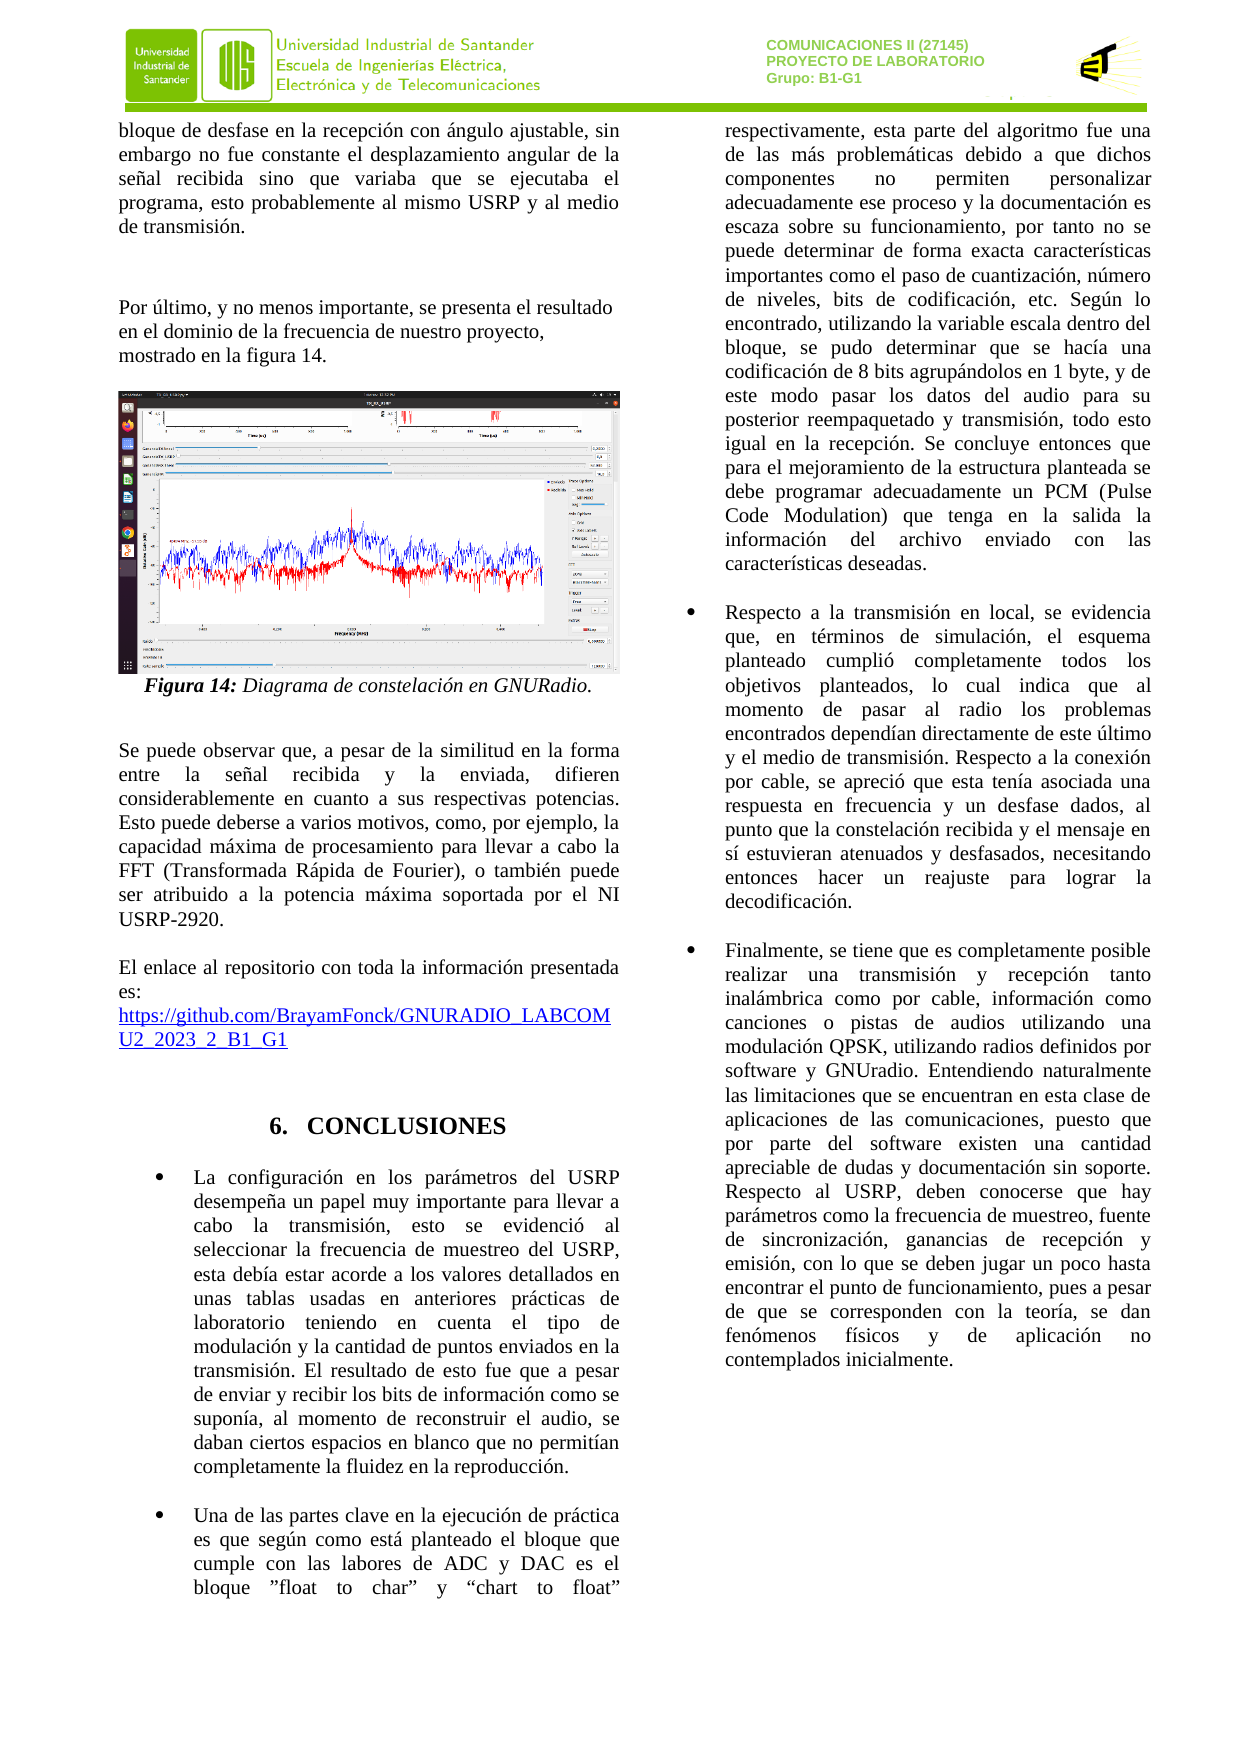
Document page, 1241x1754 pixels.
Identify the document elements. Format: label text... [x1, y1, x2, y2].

text Por último, y no menos importante, se presenta el resultado en el dominio de la frecuencia de nuestro proyecto, mostrado en la figura 14. [118, 295, 620, 367]
text El enlace al repositorio con toda la información presentada es: https://github.com/BrayamFonck/GNURADIO_LABCOMU2_2023_2_B1_G1 [118, 954, 620, 1051]
picture [118, 15, 1152, 119]
list La configuración en los parámetros del USRP desempeña un papel muy importante para llevar a cabo la transmisión, esto se evidenció al seleccionar la frecuencia de muestreo del USRP, esta debía estar acorde a los valores detallados en unas tablas usadas en anteriores prácticas de laboratorio teniendo en cuenta el tipo de modulación y la cantidad de puntos enviados en la transmisión. El resultado de esto fue que a pesar de enviar y recibir los bits de información como se suponía, al momento de reconstruir el audio, se daban ciertos espacios en blanco que no permitían completamente la fluidez en la reproducción. [156, 1165, 620, 1478]
picture [118, 391, 620, 674]
list CONCLUSIONES [156, 1111, 620, 1140]
list Finalmente, se tiene que es completamente posible realizar una transmisión y recepción tanto inalámbrica como por cable, información como canciones o pistas de audios utilizando una modulación QPSK, utilizando radios definidos por software y GNUradio. Entendiendo naturalmente las limitaciones que se encuentran en esta clase de aplicaciones de las comunicaciones, puesto que por parte del software existen una cantidad apreciable de dudas y documentación sin soporte. Respecto al USRP, deben conocerse que hay parámetros como la frecuencia de muestreo, fuente de sincronización, ganancias de recepción y emisión, con lo que se deben jugar un poco hasta encontrar el punto de funcionamiento, pues a pesar de que se corresponden con la teoría, se dan fenómenos físicos y de aplicación no contemplados inicialmente. [687, 938, 1152, 1371]
list Respecto a la transmisión en local, se evidencia que, en términos de simulación, el esquema planteado cumplió completamente todos los objetivos planteados, lo cual indica que al momento de pasar al radio los problemas encontrados dependían directamente de este último y el medio de transmisión. Respecto a la conexión por cable, se apreció que esta tenía asociada una respuesta en frecuencia y un desfase dados, al punto que la constelación recibida y el mensaje en sí estuvieran atenuados y desfasados, necesitando entonces hacer un reajuste para lograr la decodificación. [687, 600, 1152, 913]
text Se puede observar que, a pesar de la similitud en la forma entre la señal recibida y la enviada, difieren considerablemente en cuanto a sus respectivas potencias. Esto puede deberse a varios motivos, como, por ejemplo, la capacidad máxima de procesamiento para llevar a cabo la FFT (Transformada Rápida de Fourier), o también puede ser atribuido a la potencia máxima soportada por el NI USRP-2920. [118, 738, 620, 931]
text Figura 14: Diagrama de constelación en GNURadio. [118, 674, 620, 697]
list Una de las partes clave en la ejecución de práctica es que según como está planteado el bloque que cumple con las labores de ADC y DAC es el bloque ”float to char” y “chart to float” respectivamente, esta parte del algoritmo fue una de las más problemáticas debido a que dichos componentes no permiten personalizar adecuadamente ese proceso y la documentación es escaza sobre su funcionamiento, por tanto no se puede determinar de forma exacta características importantes como el paso de cuantización, número de niveles, bits de codificación, etc. Según lo encontrado, utilizando la variable escala dentro del bloque, se pudo determinar que se hacía una codificación de 8 bits agrupándolos en 1 byte, y de este modo pasar los datos del audio para su posterior reempaquetado y transmisión, todo esto igual en la recepción. Se concluye entonces que para el mejoramiento de la estructura planteada se debe programar adecuadamente un PCM (Pulse Code Modulation) que tenga en la salida la información del archivo enviado con las características deseadas. [687, 118, 1152, 575]
